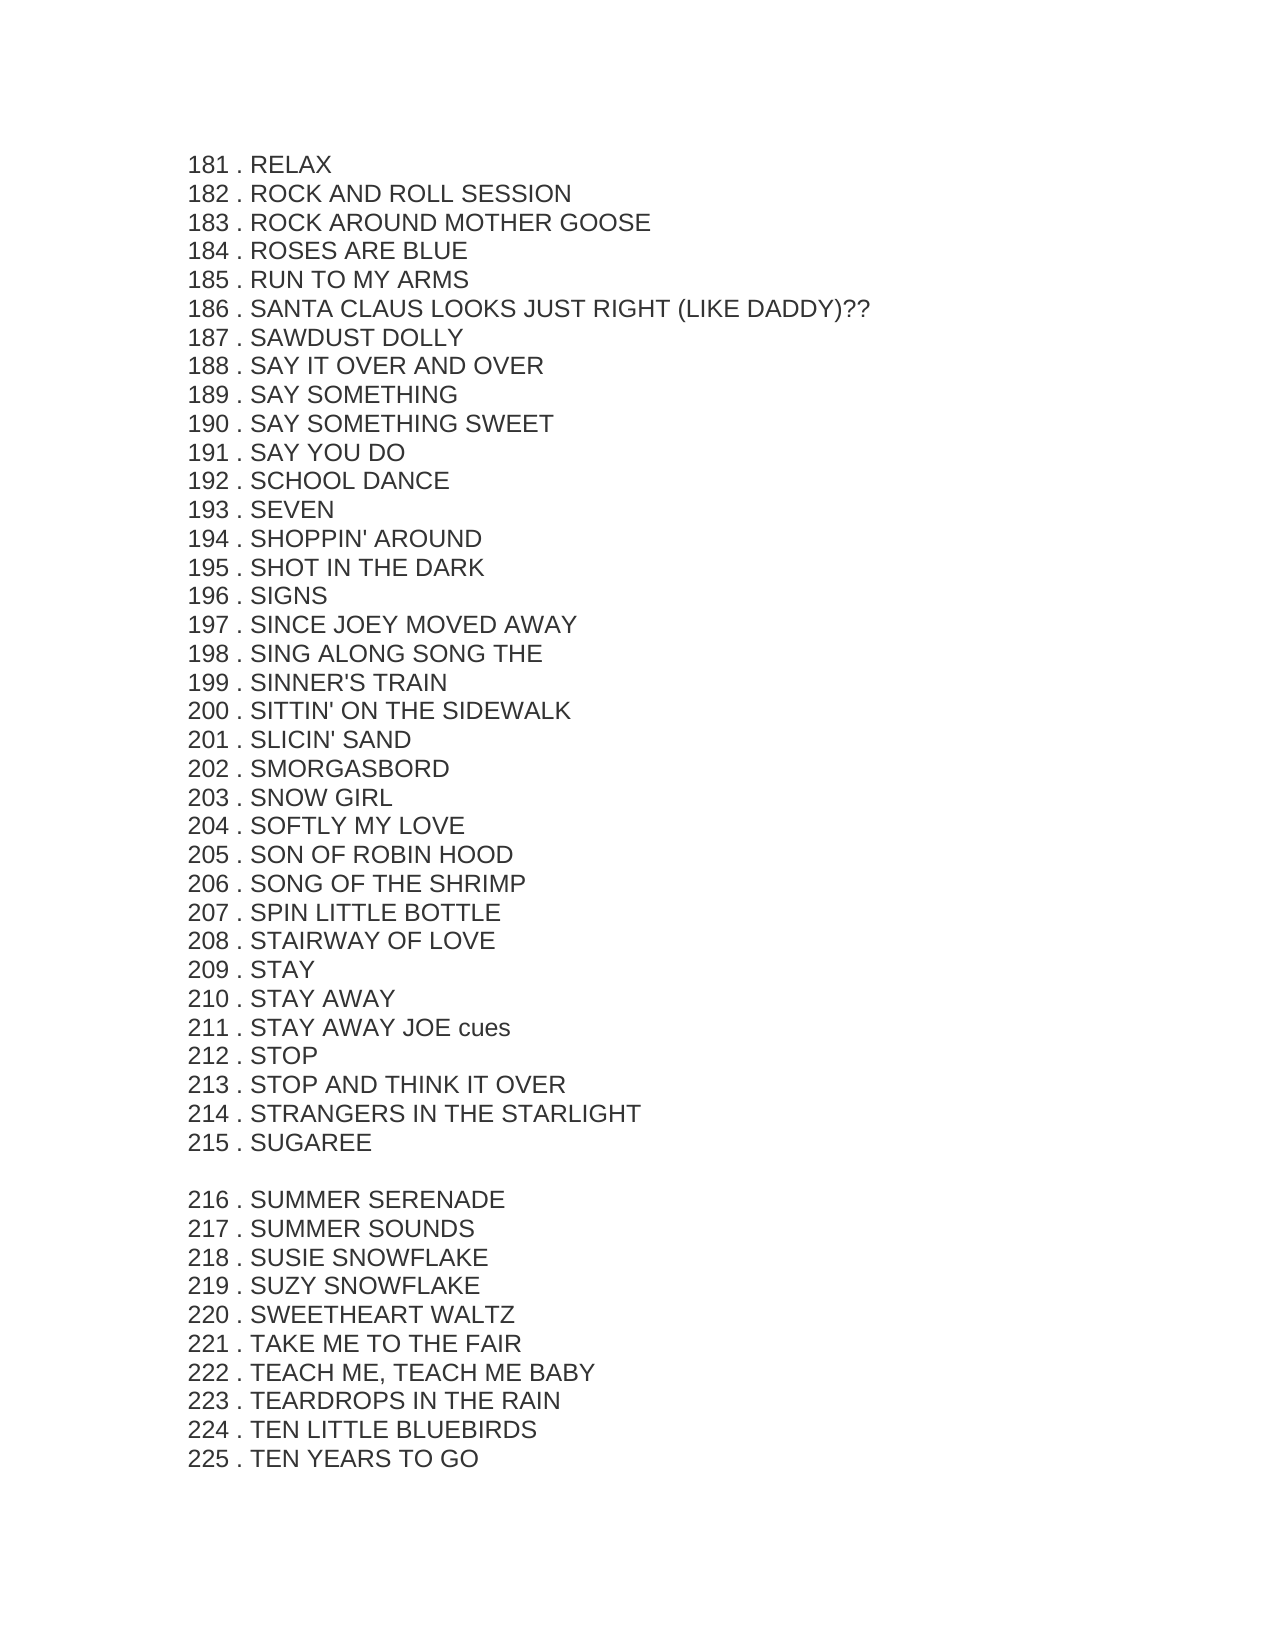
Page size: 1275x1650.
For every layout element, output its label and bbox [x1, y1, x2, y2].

text [187, 150, 1087, 1472]
